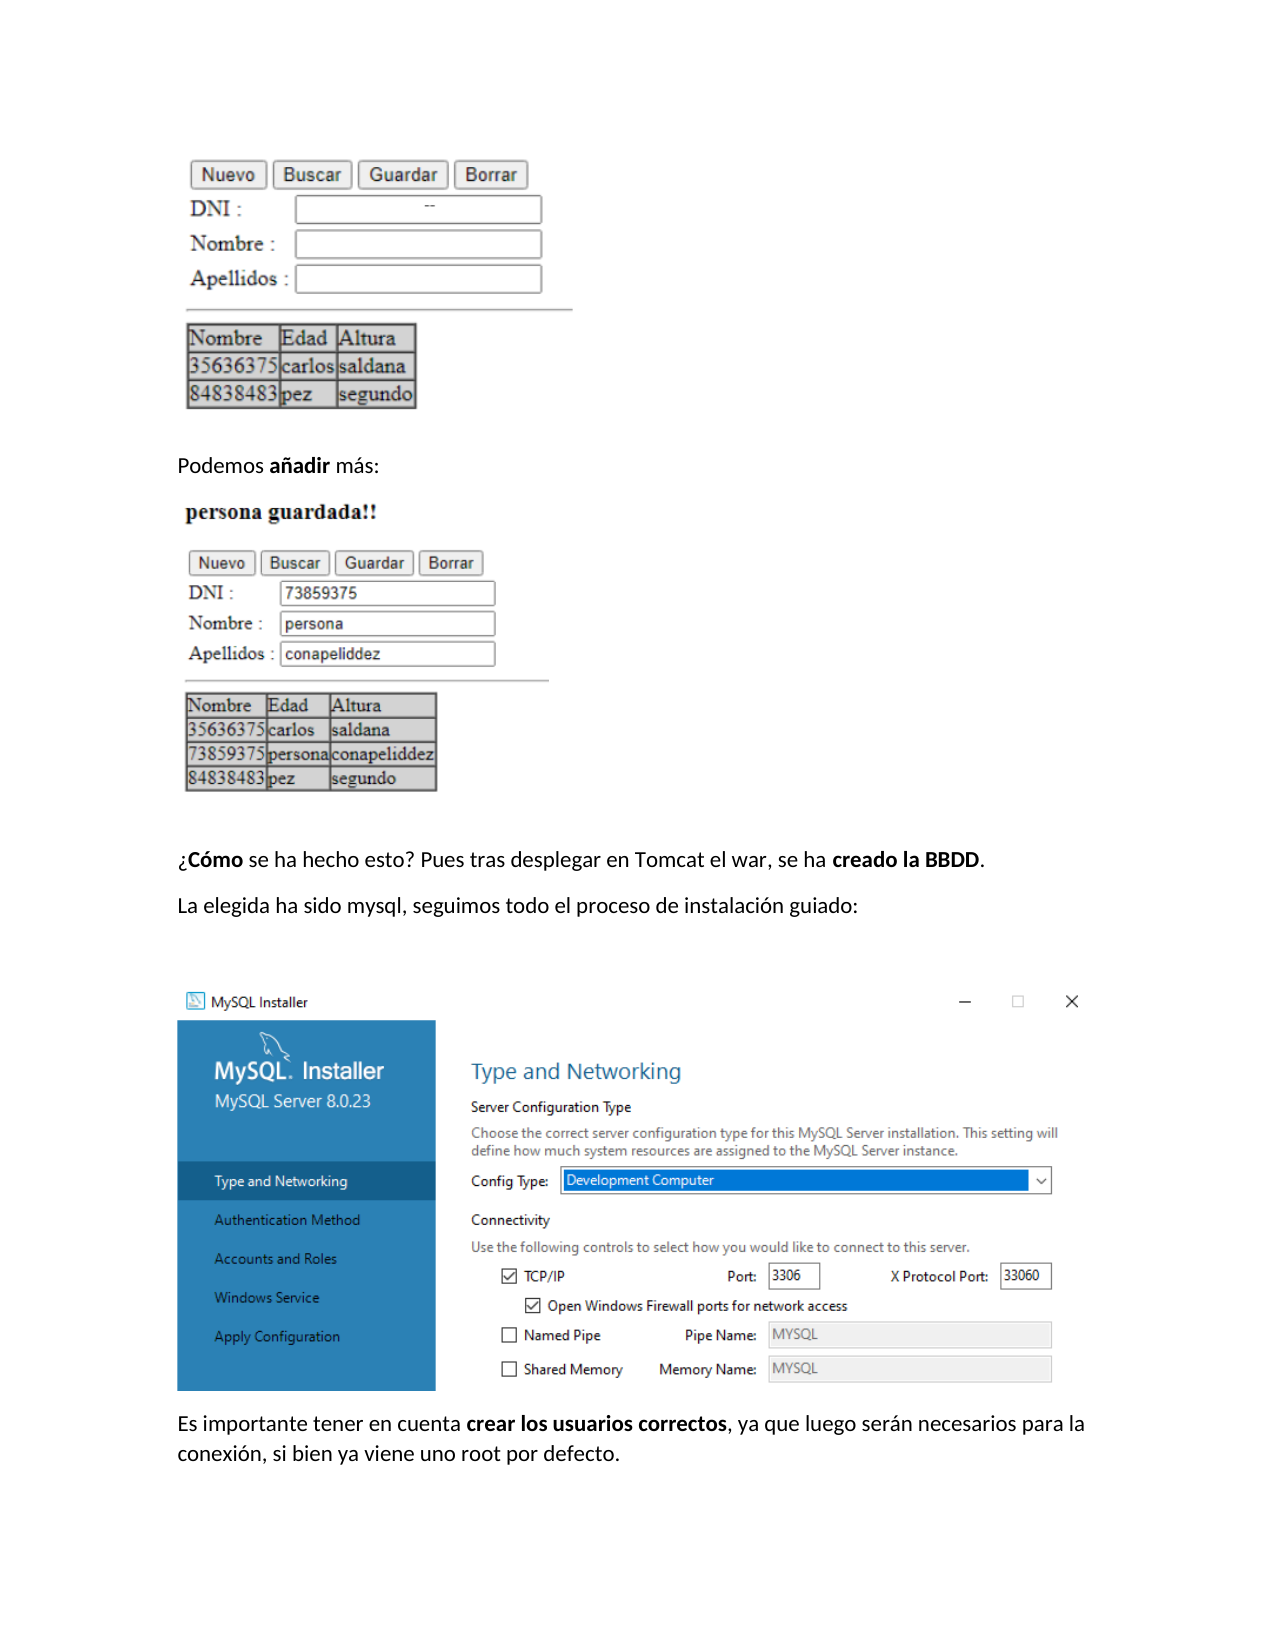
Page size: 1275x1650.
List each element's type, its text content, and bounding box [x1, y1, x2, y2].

picture [177, 497, 549, 826]
picture [177, 147, 573, 432]
text Es importante tener en cuenta crear los usuarios correctos, ya que luego serán necesarios para la conexión, si bien ya viene uno root por defecto. [177, 1409, 1098, 1467]
text Podemos añadir más: [177, 451, 1098, 479]
picture [177, 985, 1098, 1391]
text ¿Cómo se ha hecho esto? Pues tras desplegar en Tomcat el war, se ha creado la BBDD. [177, 845, 1098, 873]
text La elegida ha sido mysql, seguimos todo el proceso de instalación guiado: [177, 892, 1098, 919]
